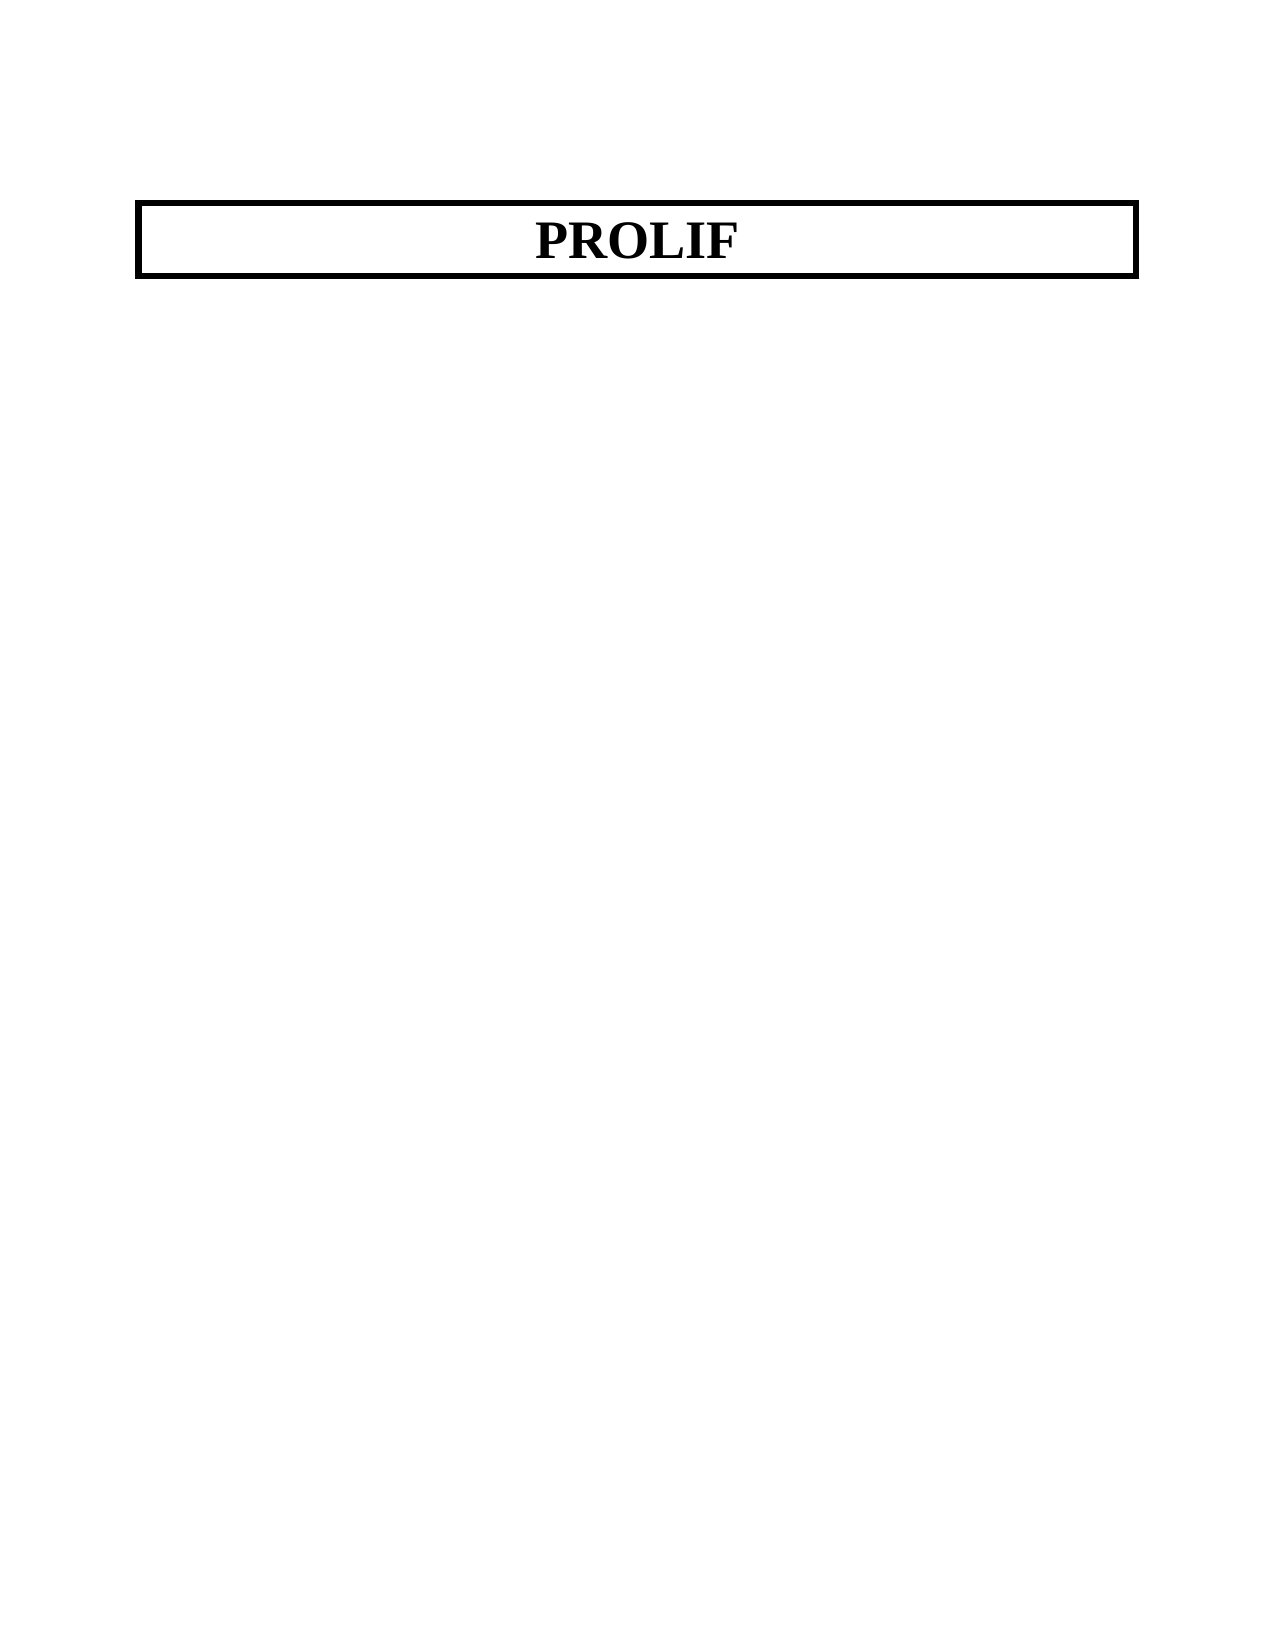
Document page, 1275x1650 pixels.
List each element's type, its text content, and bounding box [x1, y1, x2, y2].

subtitle PROLIF [142, 206, 1133, 273]
